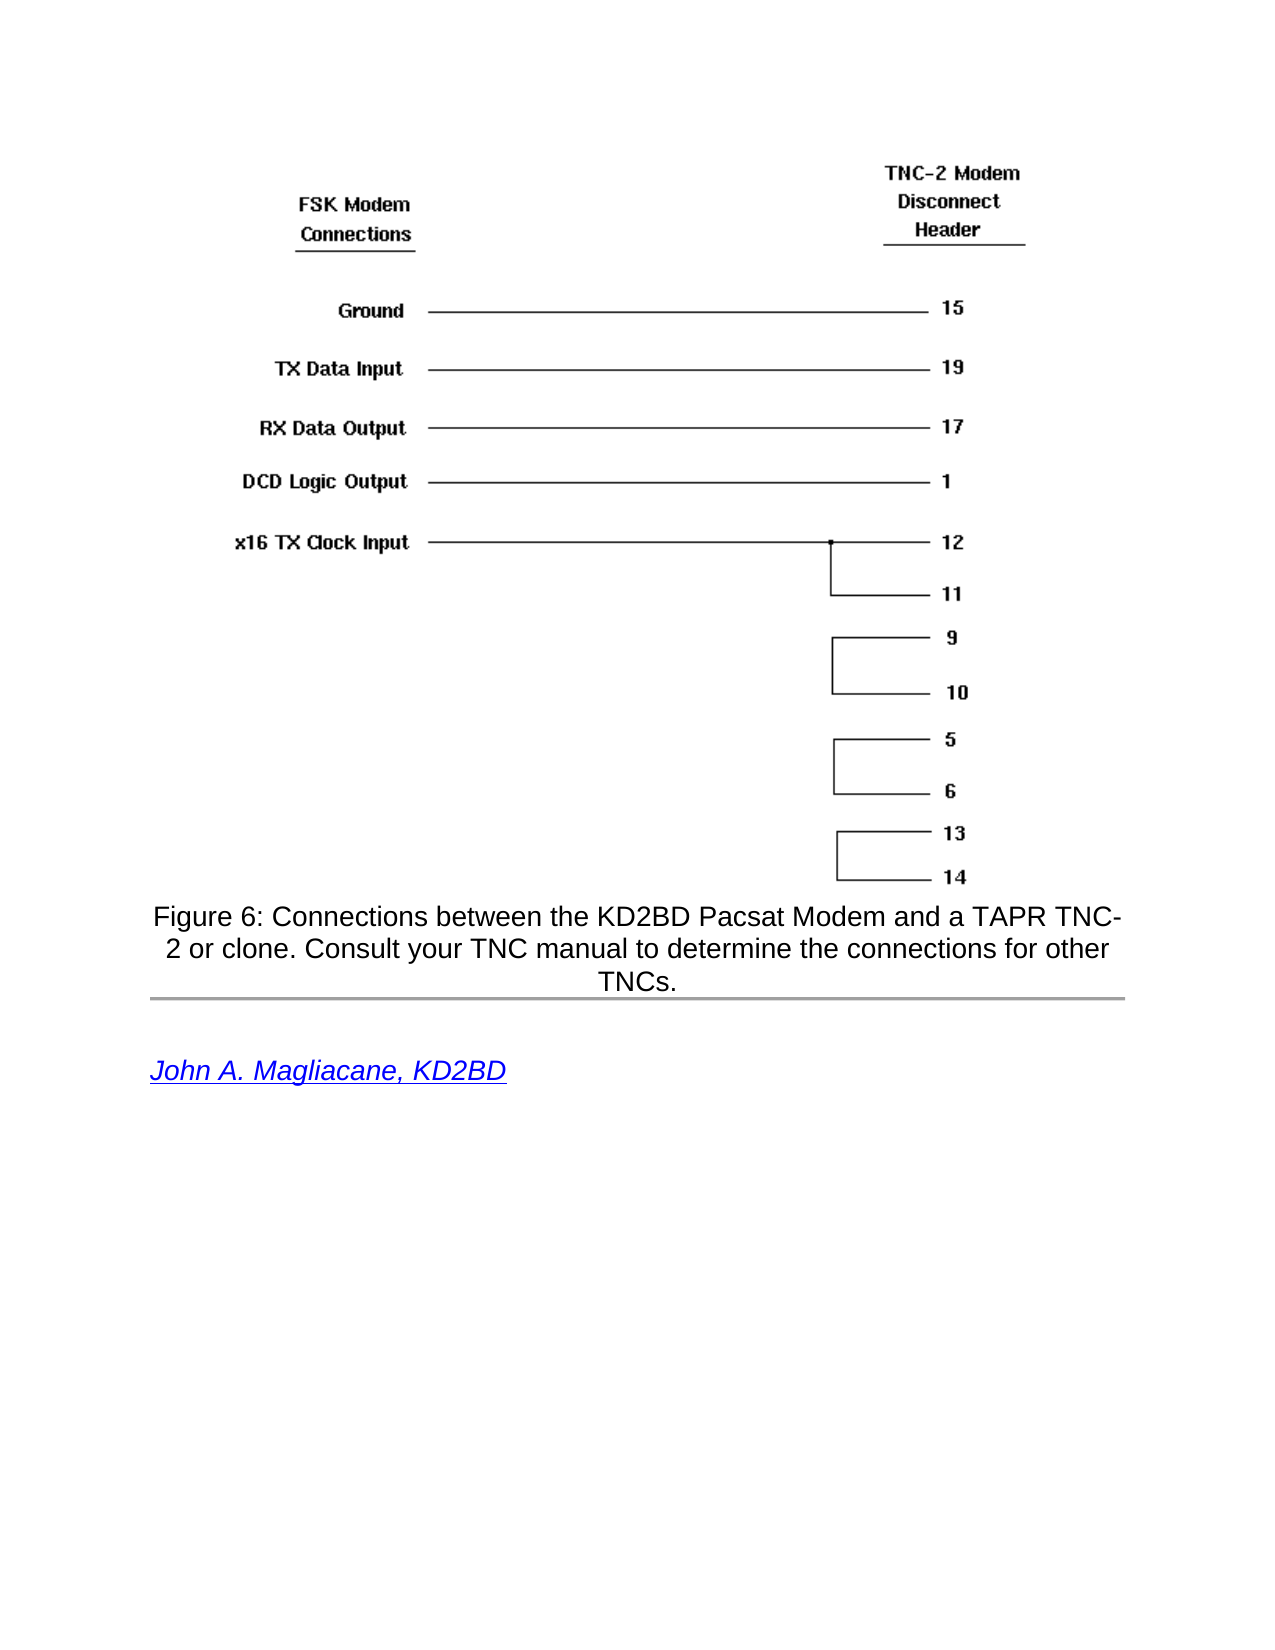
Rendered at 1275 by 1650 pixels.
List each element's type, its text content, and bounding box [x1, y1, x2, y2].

picture [150, 150, 1150, 900]
text John A. Magliacane, KD2BD [150, 1054, 1125, 1087]
text Figure 6: Connections between the KD2BD Pacsat Modem and a TAPR TNC-2 or clone. Consult your TNC manual to determine the connections for other TNCs. [150, 900, 1125, 997]
